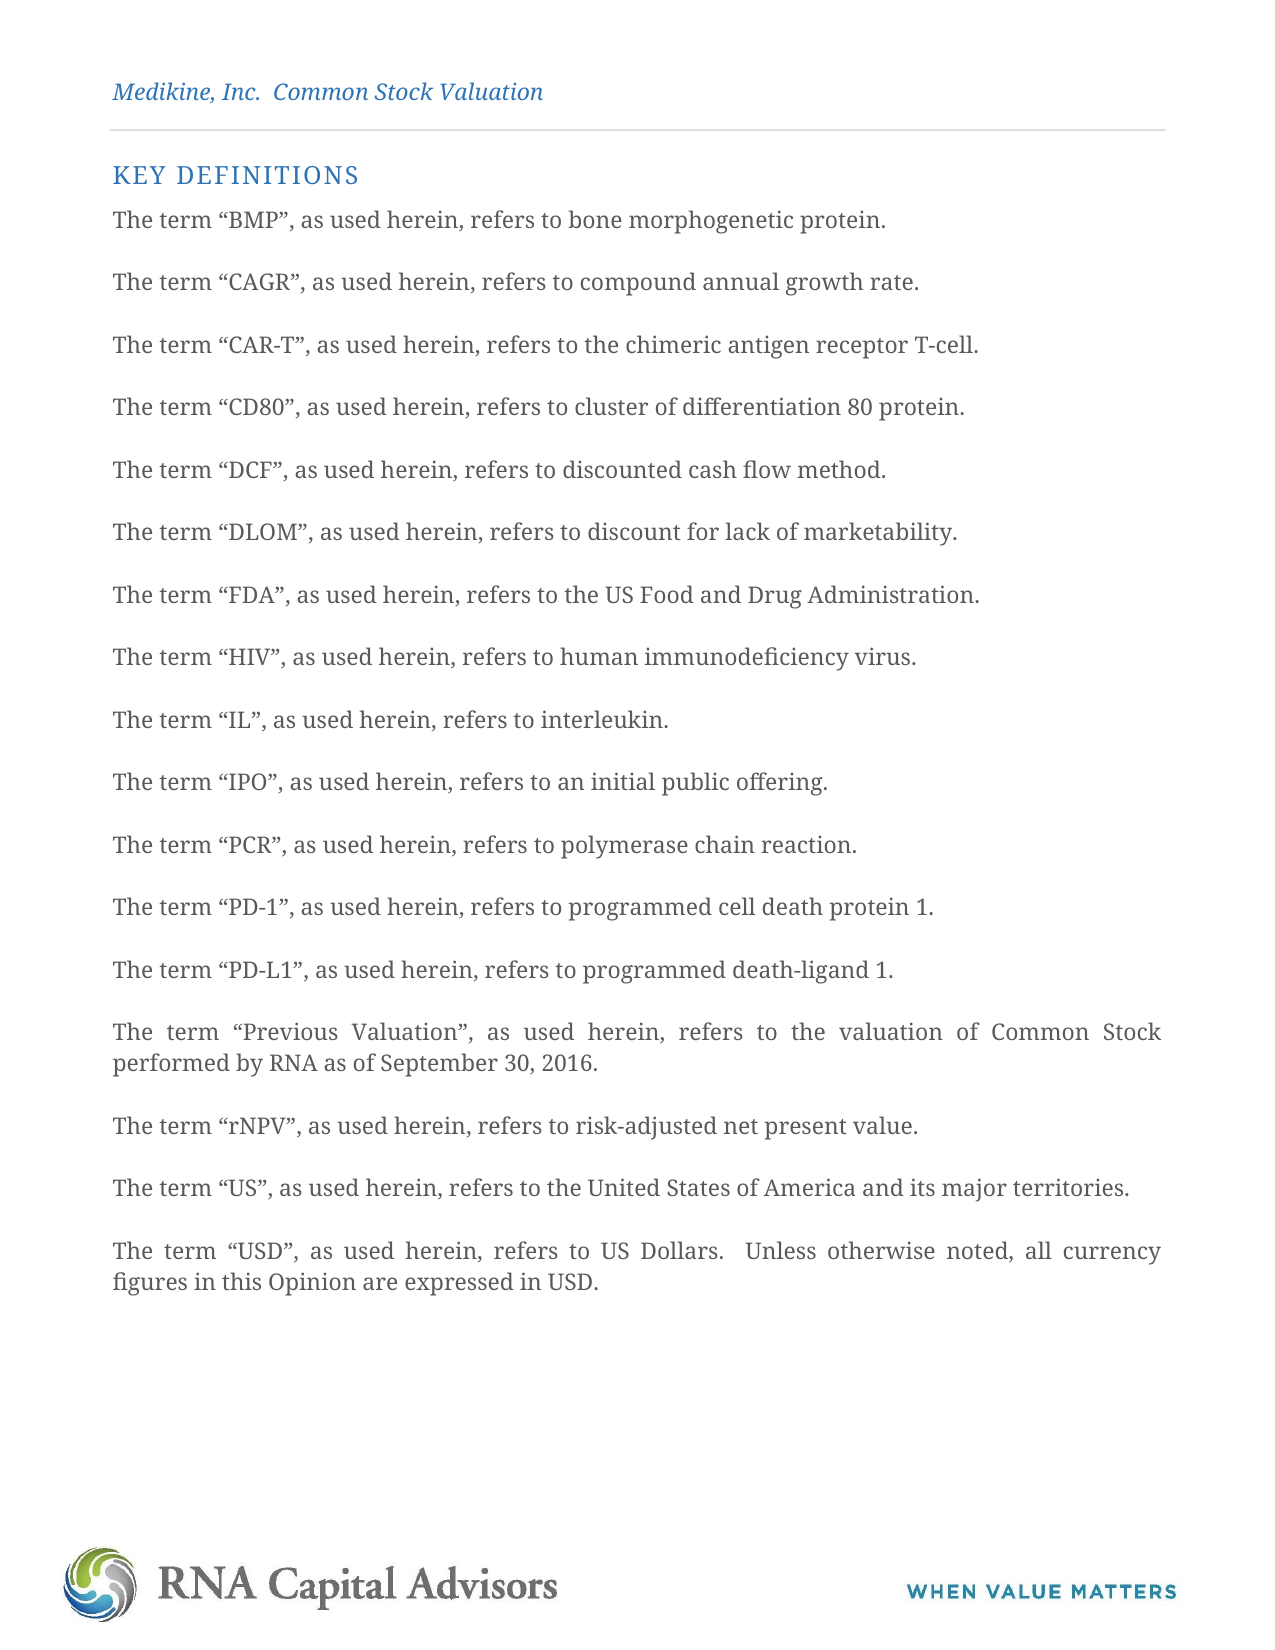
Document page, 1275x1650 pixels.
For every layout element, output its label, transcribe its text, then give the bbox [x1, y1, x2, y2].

text The term “FDA”, as used herein, refers to the US Food and Drug Administration. [112, 578, 1162, 609]
text Key Definitions [112, 159, 1162, 191]
text The term “USD”, as used herein, refers to US Dollars. Unless otherwise noted, all currency figures in this Opinion are expressed in USD. [112, 1234, 1162, 1297]
text The term “rNPV”, as used herein, refers to risk-adjusted net present value. [112, 1109, 1162, 1141]
text The term “PD-L1”, as used herein, refers to programmed death-ligand 1. [112, 953, 1162, 984]
text The term “CD80”, as used herein, refers to cluster of differentiation 80 protein. [112, 391, 1162, 422]
text The term “DLOM”, as used herein, refers to discount for lack of marketability. [112, 516, 1162, 547]
text The term “CAGR”, as used herein, refers to compound annual growth rate. [112, 266, 1162, 297]
text The term “US”, as used herein, refers to the United States of America and its major territories. [112, 1172, 1162, 1203]
text The term “IPO”, as used herein, refers to an initial public offering. [112, 766, 1162, 797]
picture [51, 1536, 1194, 1628]
text The term “DCF”, as used herein, refers to discounted cash flow method. [112, 453, 1162, 484]
text The term “Previous Valuation”, as used herein, refers to the valuation of Common Stock performed by RNA as of September 30, 2016. [112, 1016, 1162, 1078]
text The term “IL”, as used herein, refers to interleukin. [112, 703, 1162, 734]
text The term “PCR”, as used herein, refers to polymerase chain reaction. [112, 828, 1162, 859]
picture [0, 114, 1275, 138]
text The term “CAR-T”, as used herein, refers to the chimeric antigen receptor T-cell. [112, 328, 1162, 359]
text The term “BMP”, as used herein, refers to bone morphogenetic protein. [112, 203, 1162, 234]
text The term “HIV”, as used herein, refers to human immunodeficiency virus. [112, 641, 1162, 672]
text The term “PD-1”, as used herein, refers to programmed cell death protein 1. [112, 891, 1162, 922]
